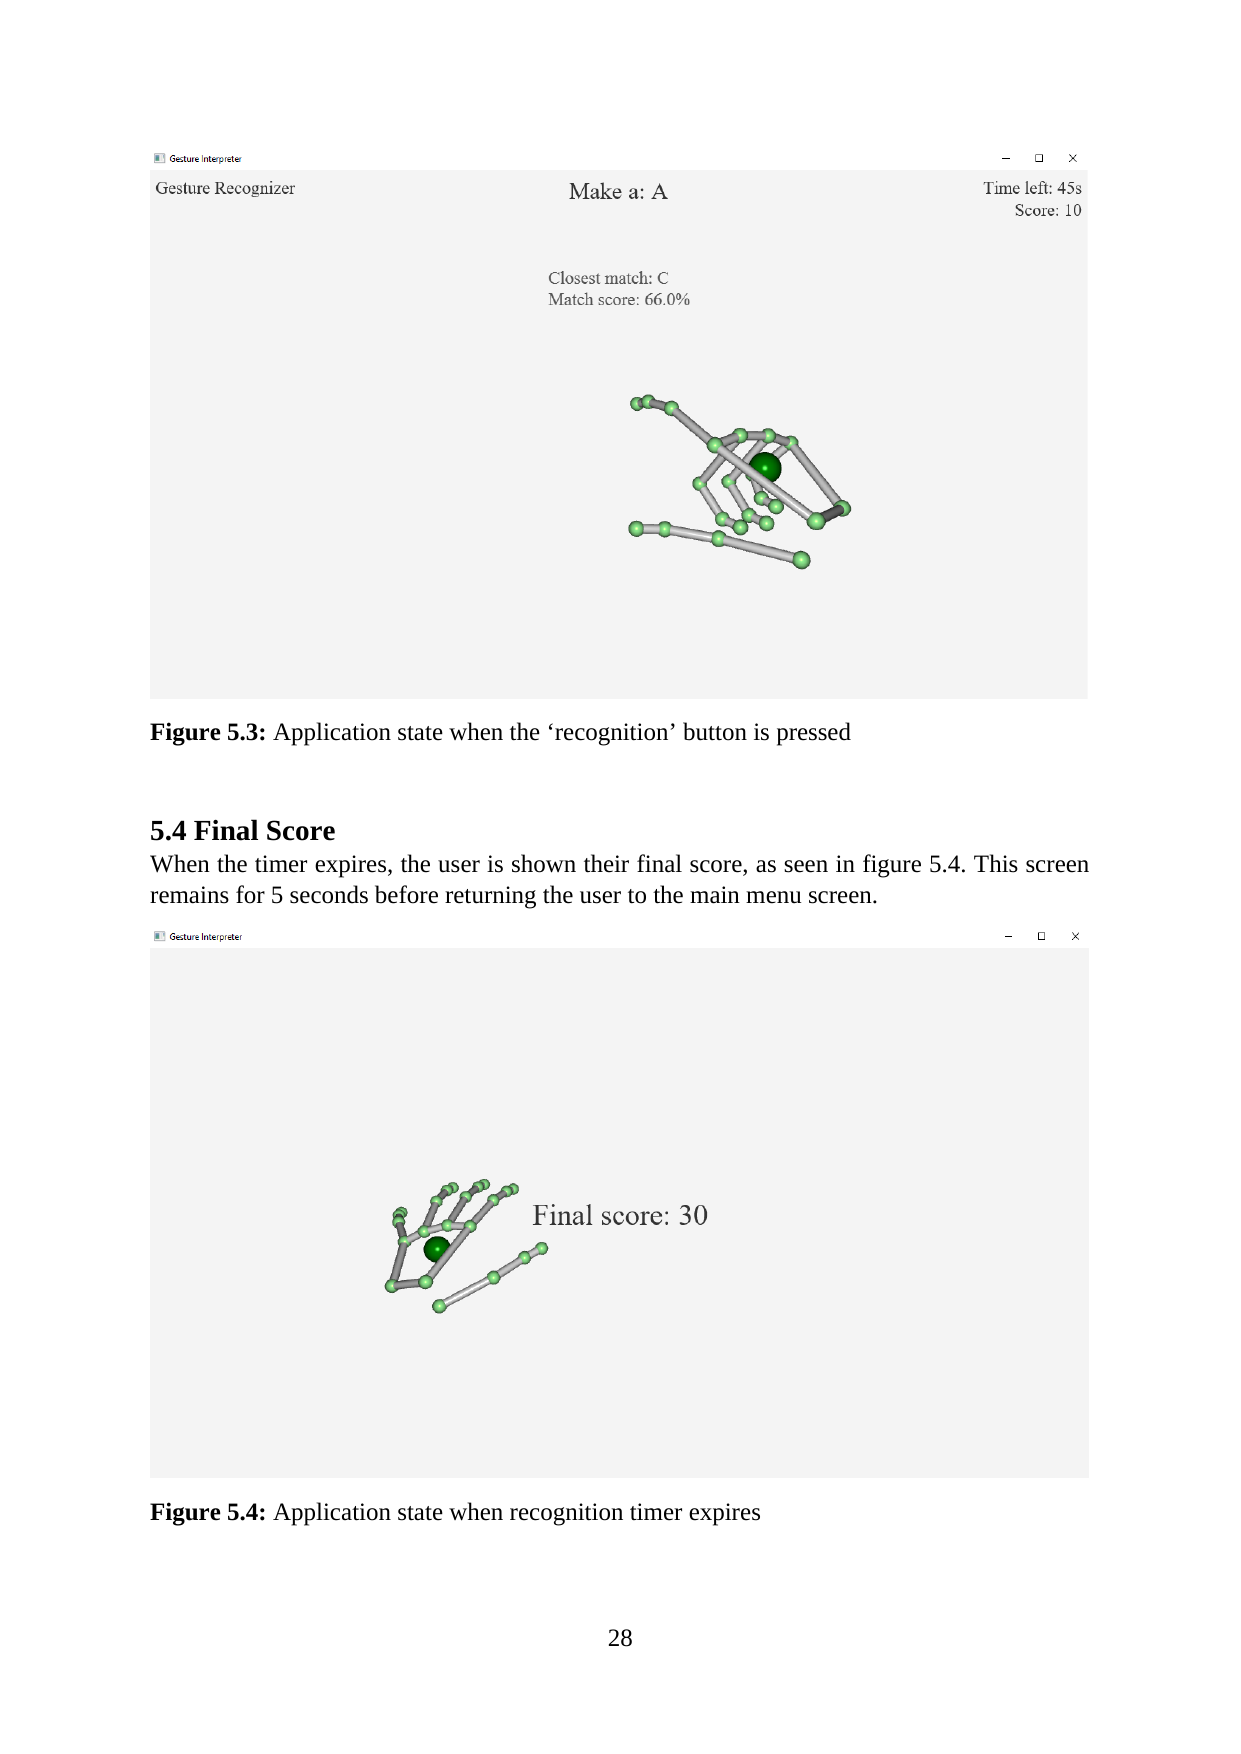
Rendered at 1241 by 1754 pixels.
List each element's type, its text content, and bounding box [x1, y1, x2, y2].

text Figure 5.4: Application state when recognition timer expires [150, 1497, 1090, 1525]
picture [150, 150, 1088, 699]
picture [150, 927, 1089, 1478]
subtitle 5.4 Final Score [150, 813, 1090, 846]
text When the timer expires, the user is shown their final score, as seen in figure 5.4. This screen remains for 5 seconds before returning the user to the main menu screen. [150, 849, 1090, 909]
text Figure 5.3: Application state when the ‘recognition’ button is pressed [150, 717, 1090, 746]
